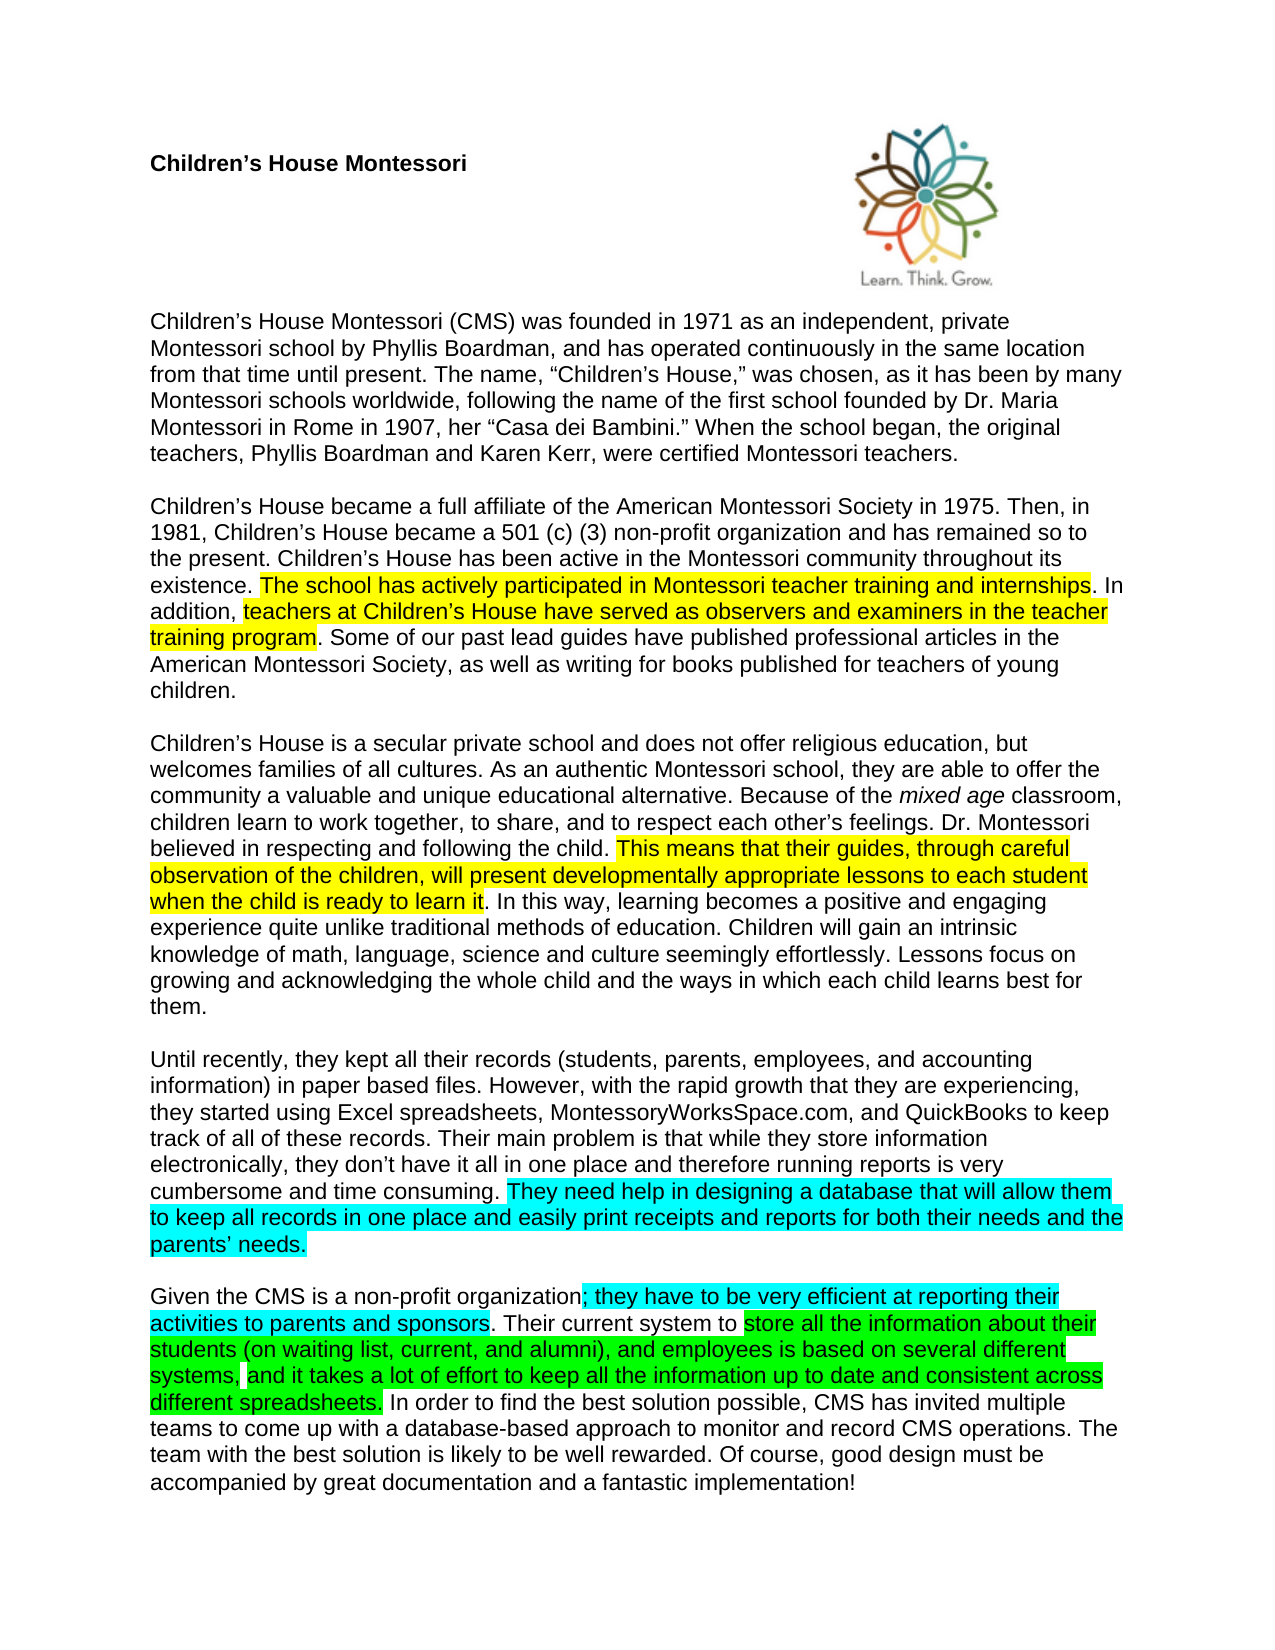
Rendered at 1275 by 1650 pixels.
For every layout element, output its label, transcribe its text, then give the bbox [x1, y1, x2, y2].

text Children’s House Montessori [150, 150, 1125, 176]
text Children’s House Montessori (CMS) was founded in 1971 as an independent, private Montessori school by Phyllis Boardman, and has operated continuously in the same location from that time until present. The name, “Children’s House,” was chosen, as it has been by many Montessori schools worldwide, following the name of the first school founded by Dr. Maria Montessori in Rome in 1907, her “Casa dei Bambini.” When the school began, the original teachers, Phyllis Boardman and Karen Kerr, were certified Montessori teachers. [150, 308, 1125, 466]
picture [818, 176, 1041, 297]
text Children’s House is a secular private school and does not offer religious education, but welcomes families of all cultures. As an authentic Montessori school, they are able to offer the community a valuable and unique educational alternative. Because of the mixed age classroom, children learn to work together, to share, and to respect each other’s feelings. Dr. Montessori believed in respecting and following the child. This means that their guides, through careful observation of the children, will present developmentally appropriate lessons to each student when the child is ready to learn it. In this way, learning becomes a positive and engaging experience quite unlike traditional methods of education. Children will gain an intrinsic knowledge of math, language, science and culture seemingly effortlessly. Lessons focus on growing and acknowledging the whole child and the ways in which each child learns best for them. [150, 730, 1125, 1020]
text Until recently, they kept all their records (students, parents, employees, and accounting information) in paper based files. However, with the rapid growth that they are experiencing, they started using Excel spreadsheets, MontessoryWorksSpace.com, and QuickBooks to keep track of all of these records. Their main problem is that while they store information electronically, they don’t have it all in one place and therefore running reports is very cumbersome and time consuming. They need help in designing a database that will allow them to keep all records in one place and easily print receipts and reports for both their needs and the parents’ needs. [150, 1046, 1125, 1257]
picture [818, 116, 1041, 150]
text Children’s House became a full affiliate of the American Montessori Society in 1975. Then, in 1981, Children’s House became a 501 (c) (3) non-profit organization and has remained so to the present. Children’s House has been active in the Montessori community throughout its existence. The school has actively participated in Montessori teacher training and internships. In addition, teachers at Children’s House have served as observers and examiners in the teacher training program. Some of our past lead guides have published professional articles in the American Montessori Society, as well as writing for books published for teachers of young children. [150, 493, 1125, 703]
text Given the CMS is a non-profit organization; they have to be very efficient at reporting their activities to parents and sponsors. Their current system to store all the information about their students (on waiting list, current, and alumni), and employees is based on several different systems, and it takes a lot of effort to keep all the information up to date and consistent across different spreadsheets. In order to find the best solution possible, CMS has invited multiple teams to come up with a database-based approach to monitor and record CMS operations. The team with the best solution is likely to be well rewarded. Of course, good design must be accompanied by great documentation and a fantastic implementation! [150, 1283, 1125, 1496]
